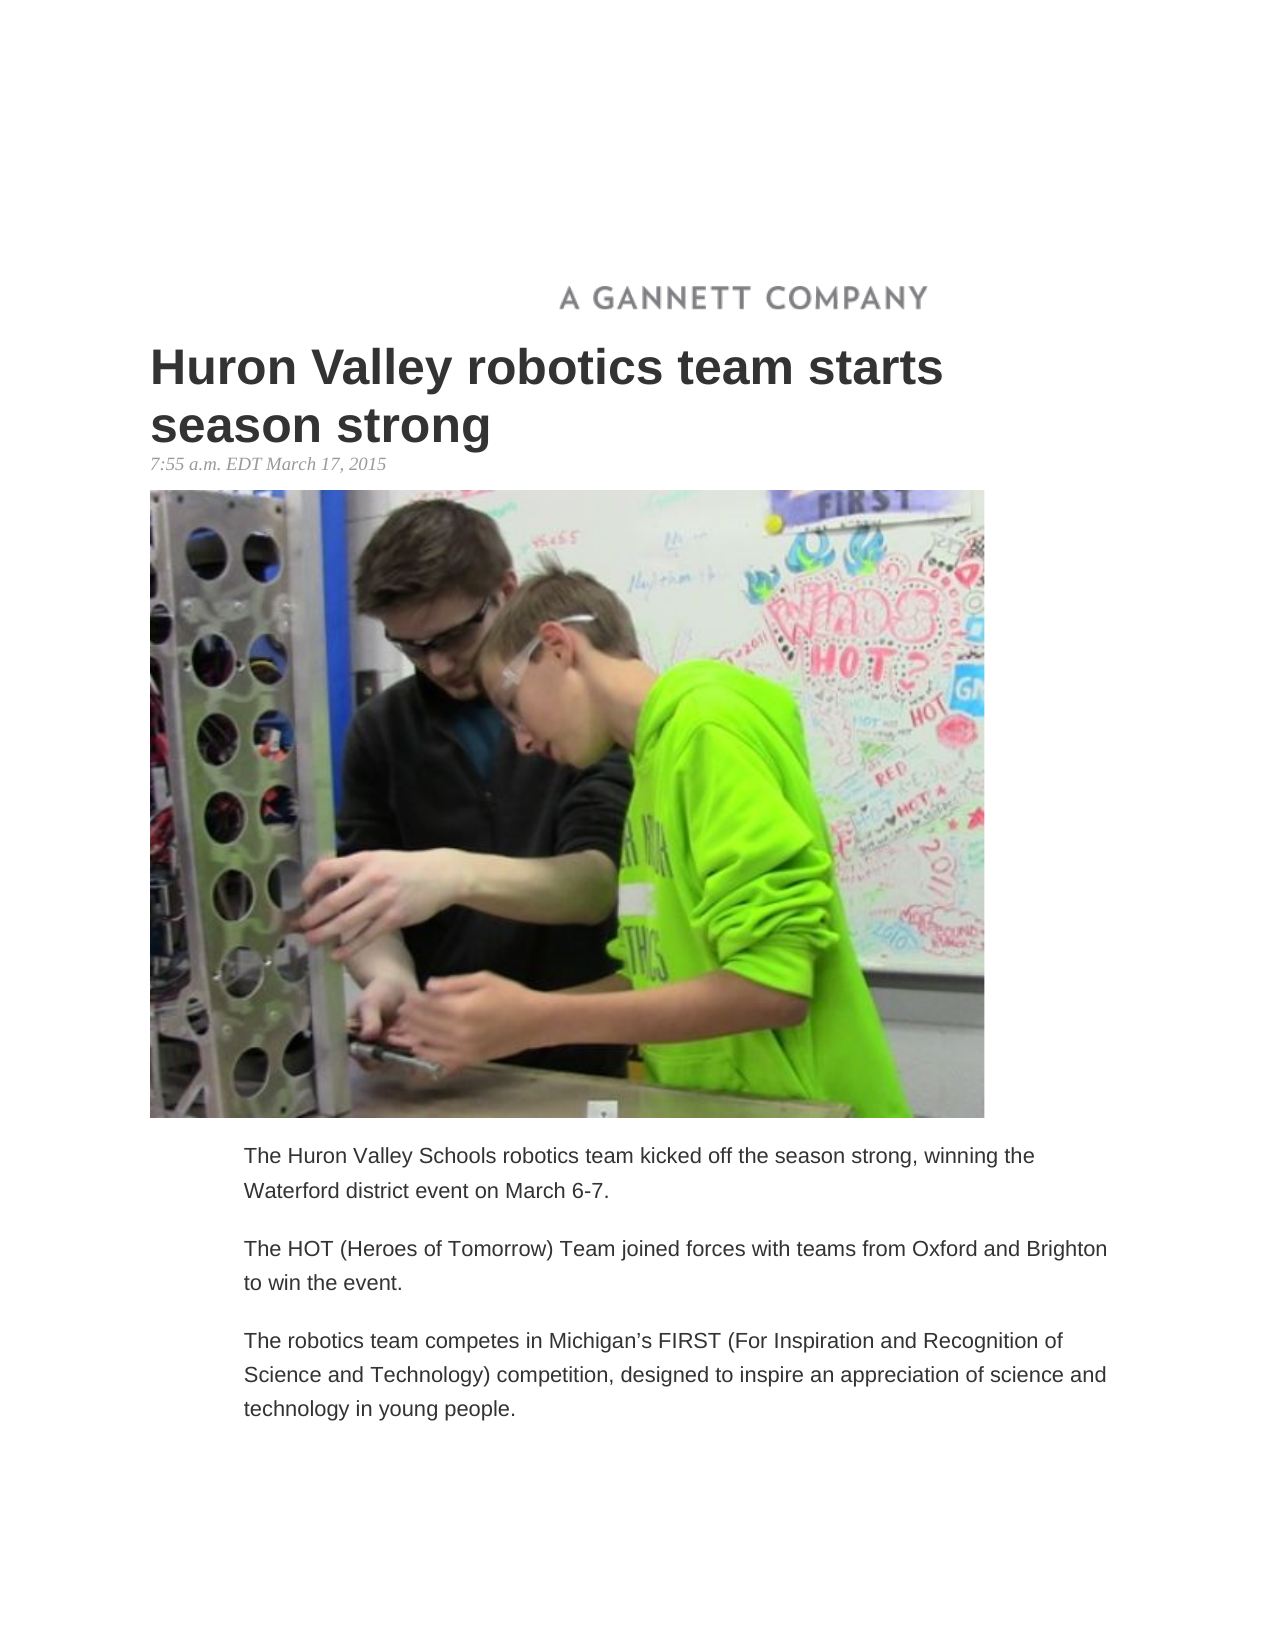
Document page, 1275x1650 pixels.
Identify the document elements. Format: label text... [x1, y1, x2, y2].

picture [150, 490, 985, 1118]
text The Huron Valley Schools robotics team kicked off the season strong, winning the Waterford district event on March 6-7. [244, 1134, 1125, 1203]
text The robotics team competes in Michigan’s FIRST (For Inspiration and Recognition of Science and Technology) competition, designed to inspire an appreciation of science and technology in young people. [244, 1318, 1125, 1422]
text Huron Valley robotics team starts season strong [150, 338, 1125, 453]
text 7:55 a.m. EDT March 17, 2015 [150, 453, 1125, 474]
text The HOT (Heroes of Tomorrow) Team joined forces with teams from Oxford and Brighton to win the event. [244, 1226, 1125, 1295]
picture [150, 150, 930, 338]
